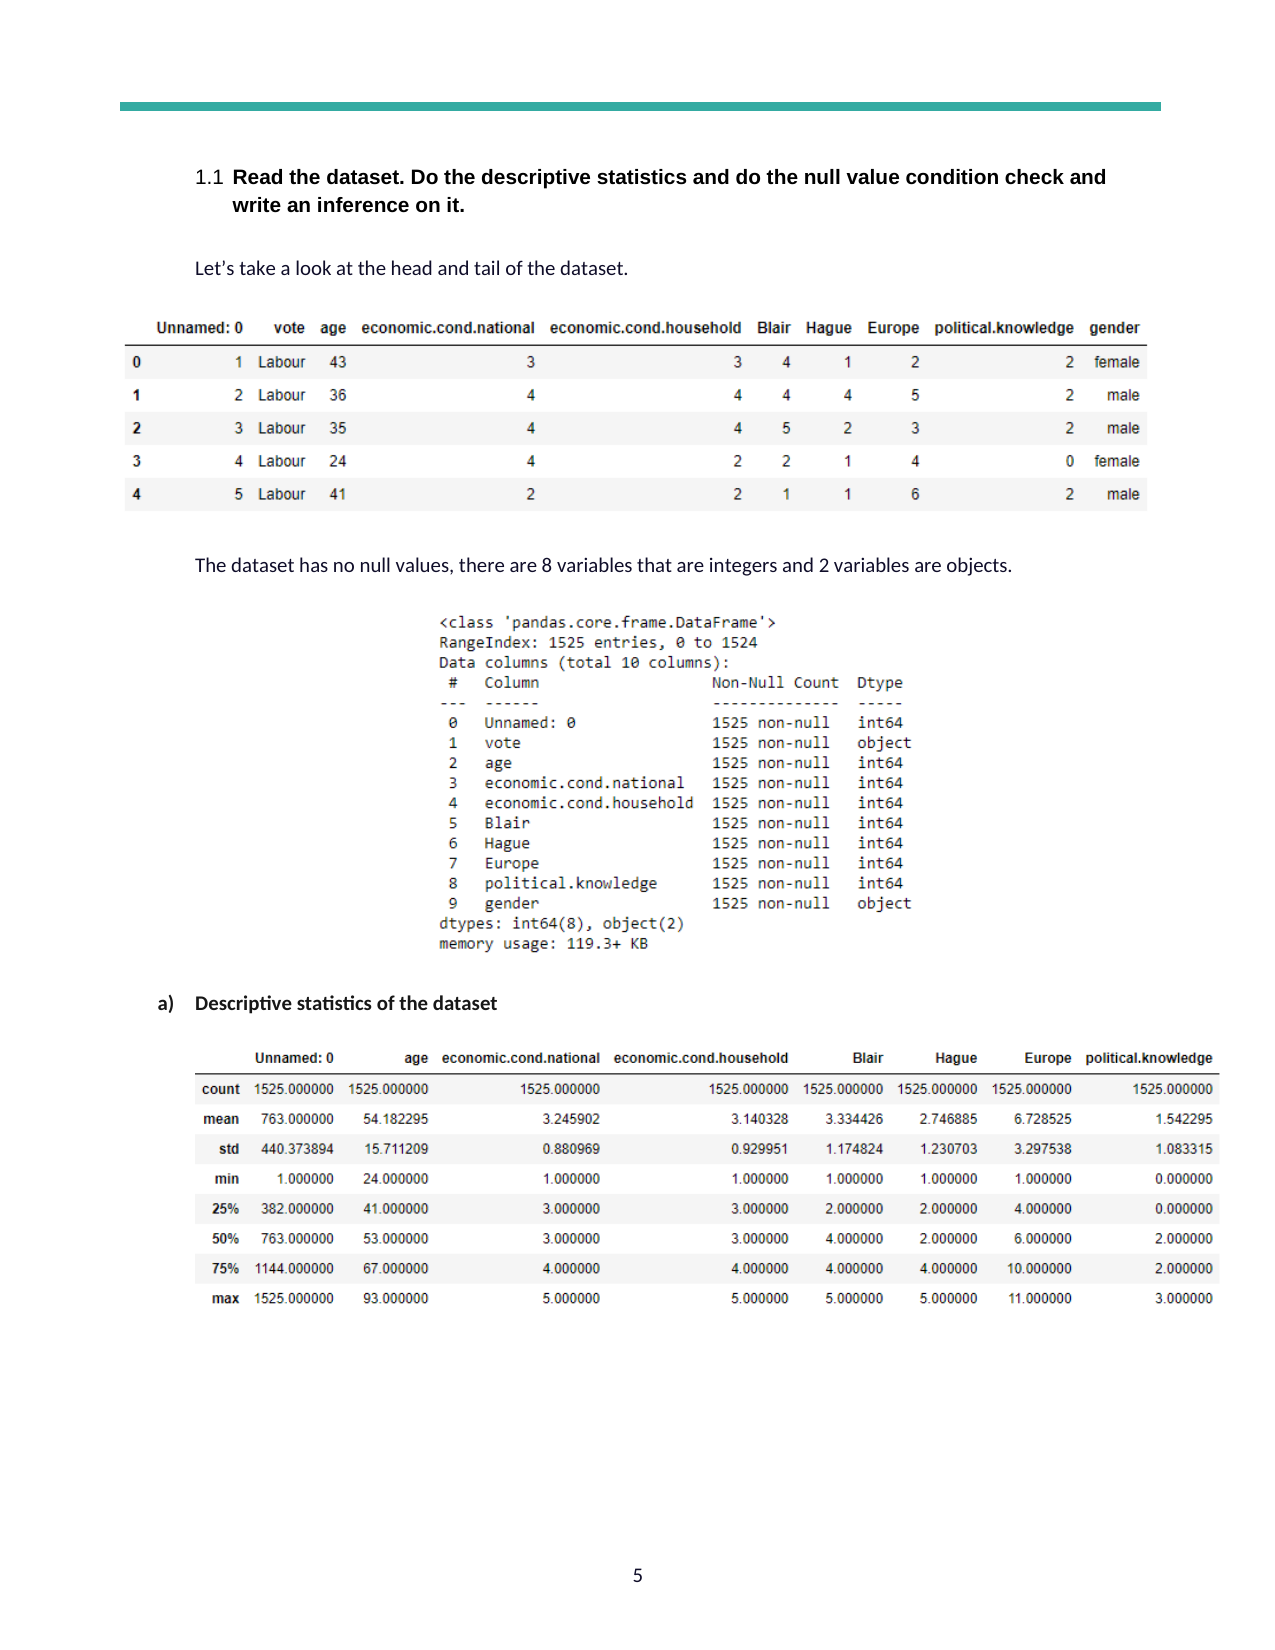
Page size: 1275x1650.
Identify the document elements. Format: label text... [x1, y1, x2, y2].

text Let’s take a look at the head and tail of the dataset. [120, 256, 1155, 281]
picture [195, 1040, 1230, 1316]
subtitle Read the dataset. Do the descriptive statistics and do the null value condition check and write an inference on it. [195, 165, 1155, 217]
picture [424, 610, 926, 957]
subtitle Descriptive statistics of the dataset [157, 990, 1155, 1015]
text The dataset has no null values, there are 8 variables that are integers and 2 variables are objects. [120, 552, 1155, 578]
picture [120, 313, 1155, 520]
